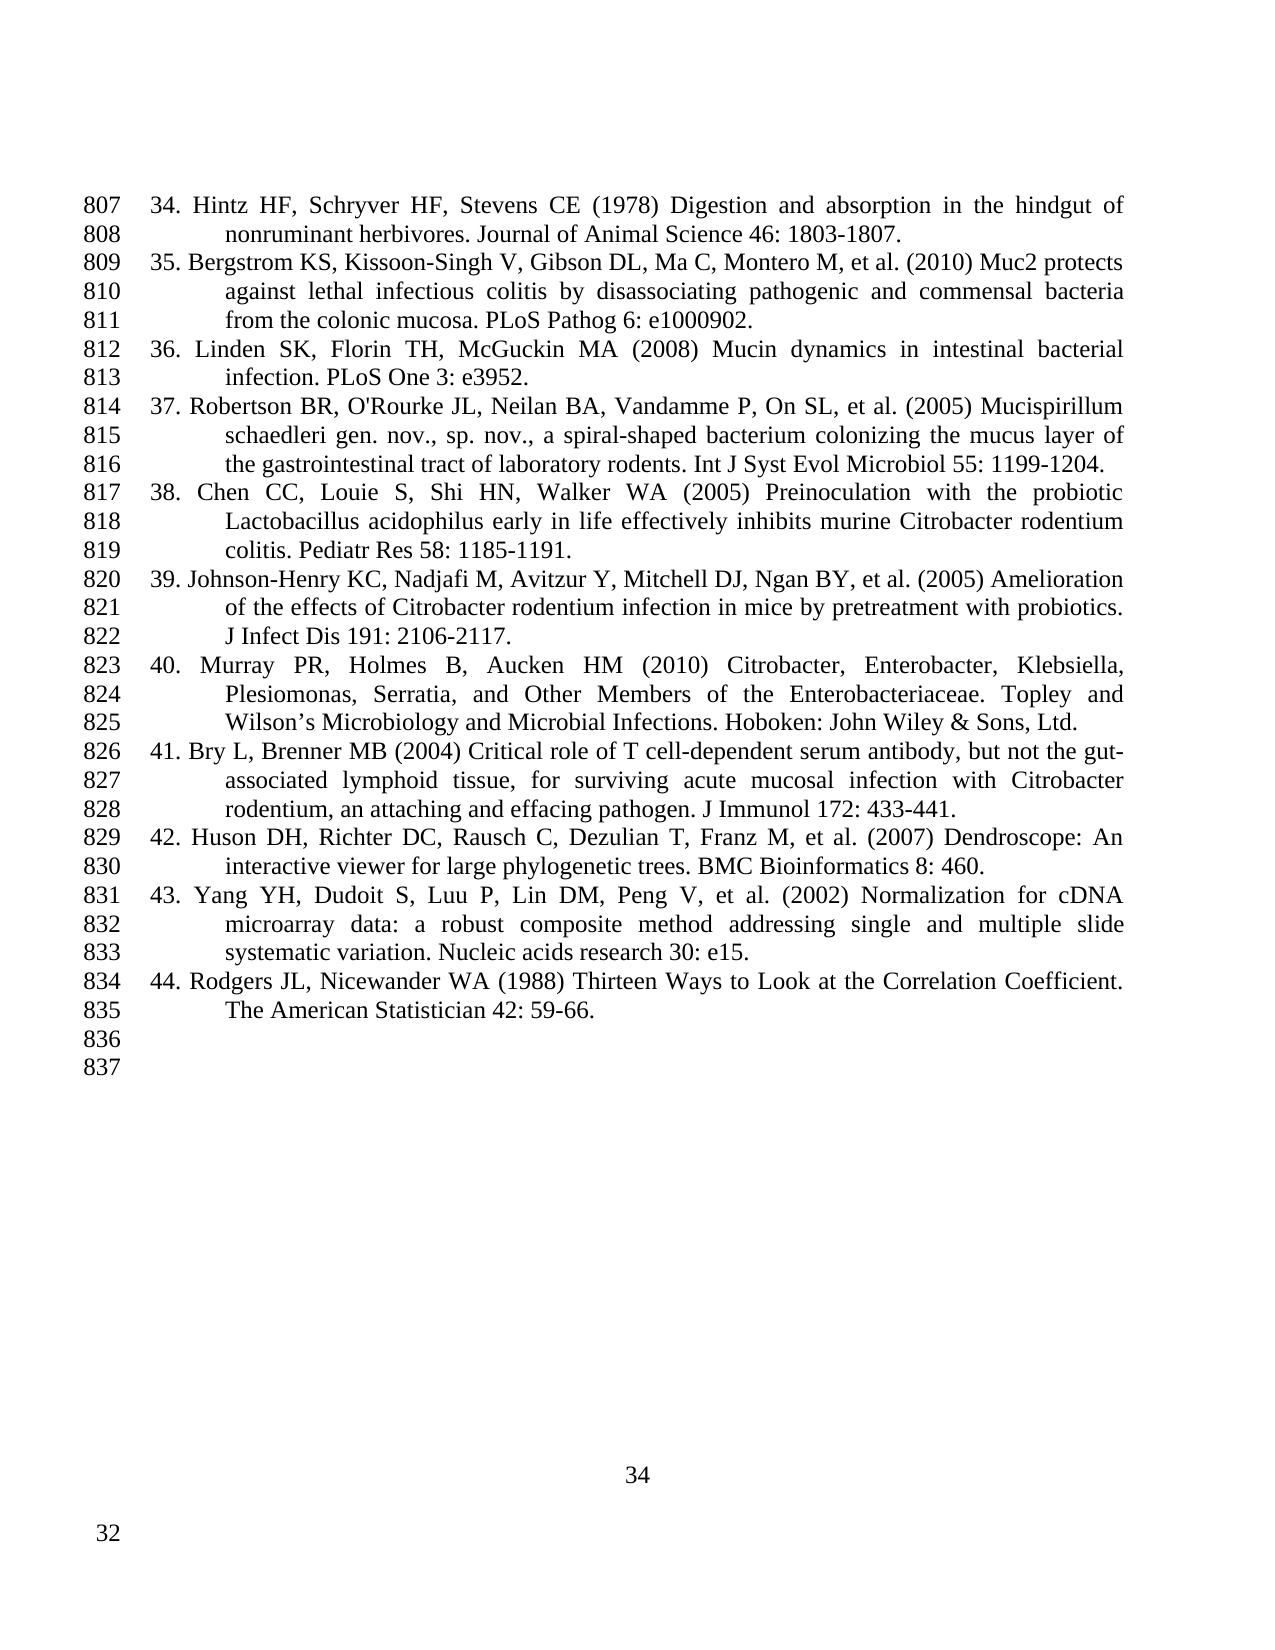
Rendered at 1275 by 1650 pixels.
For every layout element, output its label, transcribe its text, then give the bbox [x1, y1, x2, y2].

text 41. Bry L, Brenner MB (2004) Critical role of T cell-dependent serum antibody, but not the gut-associated lymphoid tissue, for surviving acute mucosal infection with Citrobacter rodentium, an attaching and effacing pathogen. J Immunol 172: 433-441. [150, 736, 1125, 822]
text 38. Chen CC, Louie S, Shi HN, Walker WA (2005) Preinoculation with the probiotic Lactobacillus acidophilus early in life effectively inhibits murine Citrobacter rodentium colitis. Pediatr Res 58: 1185-1191. [150, 477, 1125, 564]
text 42. Huson DH, Richter DC, Rausch C, Dezulian T, Franz M, et al. (2007) Dendroscope: An interactive viewer for large phylogenetic trees. BMC Bioinformatics 8: 460. [150, 822, 1125, 880]
text 39. Johnson-Henry KC, Nadjafi M, Avitzur Y, Mitchell DJ, Ngan BY, et al. (2005) Amelioration of the effects of Citrobacter rodentium infection in mice by pretreatment with probiotics. J Infect Dis 191: 2106-2117. [150, 564, 1125, 650]
text 36. Linden SK, Florin TH, McGuckin MA (2008) Mucin dynamics in intestinal bacterial infection. PLoS One 3: e3952. [150, 334, 1125, 391]
text 44. Rodgers JL, Nicewander WA (1988) Thirteen Ways to Look at the Correlation Coefficient. The American Statistician 42: 59-66. [150, 966, 1125, 1024]
text 35. Bergstrom KS, Kissoon-Singh V, Gibson DL, Ma C, Montero M, et al. (2010) Muc2 protects against lethal infectious colitis by disassociating pathogenic and commensal bacteria from the colonic mucosa. PLoS Pathog 6: e1000902. [150, 247, 1125, 334]
text 43. Yang YH, Dudoit S, Luu P, Lin DM, Peng V, et al. (2002) Normalization for cDNA microarray data: a robust composite method addressing single and multiple slide systematic variation. Nucleic acids research 30: e15. [150, 880, 1125, 966]
text 37. Robertson BR, O'Rourke JL, Neilan BA, Vandamme P, On SL, et al. (2005) Mucispirillum schaedleri gen. nov., sp. nov., a spiral-shaped bacterium colonizing the mucus layer of the gastrointestinal tract of laboratory rodents. Int J Syst Evol Microbiol 55: 1199-1204. [150, 391, 1125, 477]
text 40. Murray PR, Holmes B, Aucken HM (2010) Citrobacter, Enterobacter, Klebsiella, Plesiomonas, Serratia, and Other Members of the Enterobacteriaceae. Topley and Wilsonʼs Microbiology and Microbial Infections. Hoboken: John Wiley & Sons, Ltd. [150, 650, 1125, 736]
text 34. Hintz HF, Schryver HF, Stevens CE (1978) Digestion and absorption in the hindgut of nonruminant herbivores. Journal of Animal Science 46: 1803-1807. [150, 190, 1125, 247]
